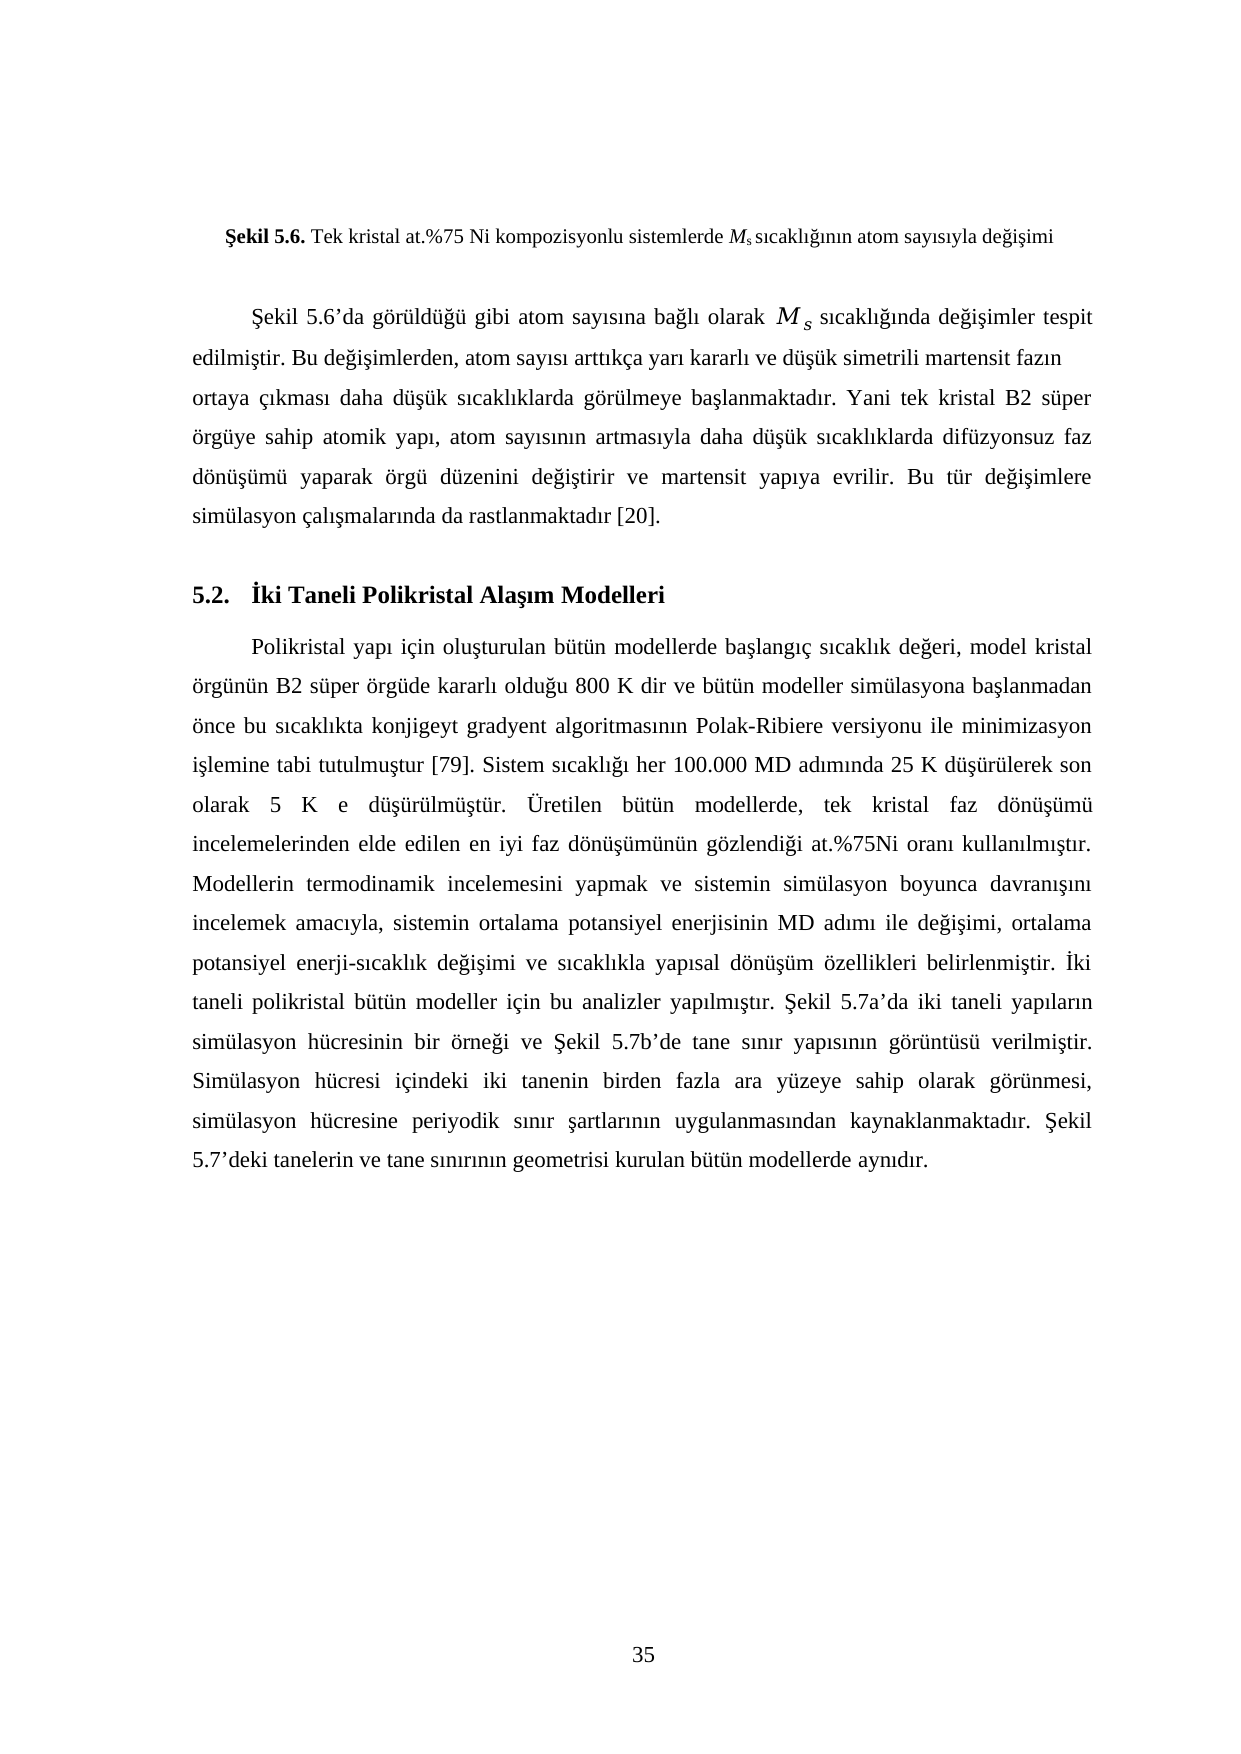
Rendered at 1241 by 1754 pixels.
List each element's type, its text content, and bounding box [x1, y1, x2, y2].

text ortaya çıkması daha düşük sıcaklıklarda görülmeye başlanmaktadır. Yani tek kristal B2 süper örgüye sahip atomik yapı, atom sayısının artmasıyla daha düşük sıcaklıklarda difüzyonsuz faz dönüşümü yaparak örgü düzenini değiştirir ve martensit yapıya evrilir. Bu tür değişimlere simülasyon çalışmalarında da rastlanmaktadır [20]. [192, 384, 1093, 528]
text Şekil 5.6’da görüldüğü gibi atom sayısına bağlı olarak 𝑀𝑠 sıcaklığında değişimler tespit edilmiştir. Bu değişimlerden, atom sayısı arttıkça yarı kararlı ve düşük simetrili martensit fazın [192, 300, 1093, 370]
text Polikristal yapı için oluşturulan bütün modellerde başlangıç sıcaklık değeri, model kristal örgünün B2 süper örgüde kararlı olduğu 800 K dir ve bütün modeller simülasyona başlanmadan önce bu sıcaklıkta konjigeyt gradyent algoritmasının Polak-Ribiere versiyonu ile minimizasyon işlemine tabi tutulmuştur [79]. Sistem sıcaklığı her 100.000 MD adımında 25 K düşürülerek son olarak 5 K e düşürülmüştür. Üretilen bütün modellerde, tek kristal faz dönüşümü incelemelerinden elde edilen en iyi faz dönüşümünün gözlendiği at.%75Ni oranı kullanılmıştır. Modellerin termodinamik incelemesini yapmak ve sistemin simülasyon boyunca davranışını incelemek amacıyla, sistemin ortalama potansiyel enerjisinin MD adımı ile değişimi, ortalama potansiyel enerji-sıcaklık değişimi ve sıcaklıkla yapısal dönüşüm özellikleri belirlenmiştir. İki taneli polikristal bütün modeller için bu analizler yapılmıştır. Şekil 5.7a’da iki taneli yapıların simülasyon hücresinin bir örneği ve Şekil 5.7b’de tane sınır yapısının görüntüsü verilmiştir. Simülasyon hücresi içindeki iki tanenin birden fazla ara yüzeye sahip olarak görünmesi, simülasyon hücresine periyodik sınır şartlarının uygulanmasından kaynaklanmaktadır. Şekil 5.7’deki tanelerin ve tane sınırının geometrisi kurulan bütün modellerde aynıdır. [192, 633, 1093, 1173]
text Şekil 5.6. Tek kristal at.%75 Ni kompozisyonlu sistemlerde Ms sıcaklığının atom sayısıyla değişimi [225, 224, 1126, 250]
subtitle İki Taneli Polikristal Alaşım Modelleri [192, 580, 1126, 608]
